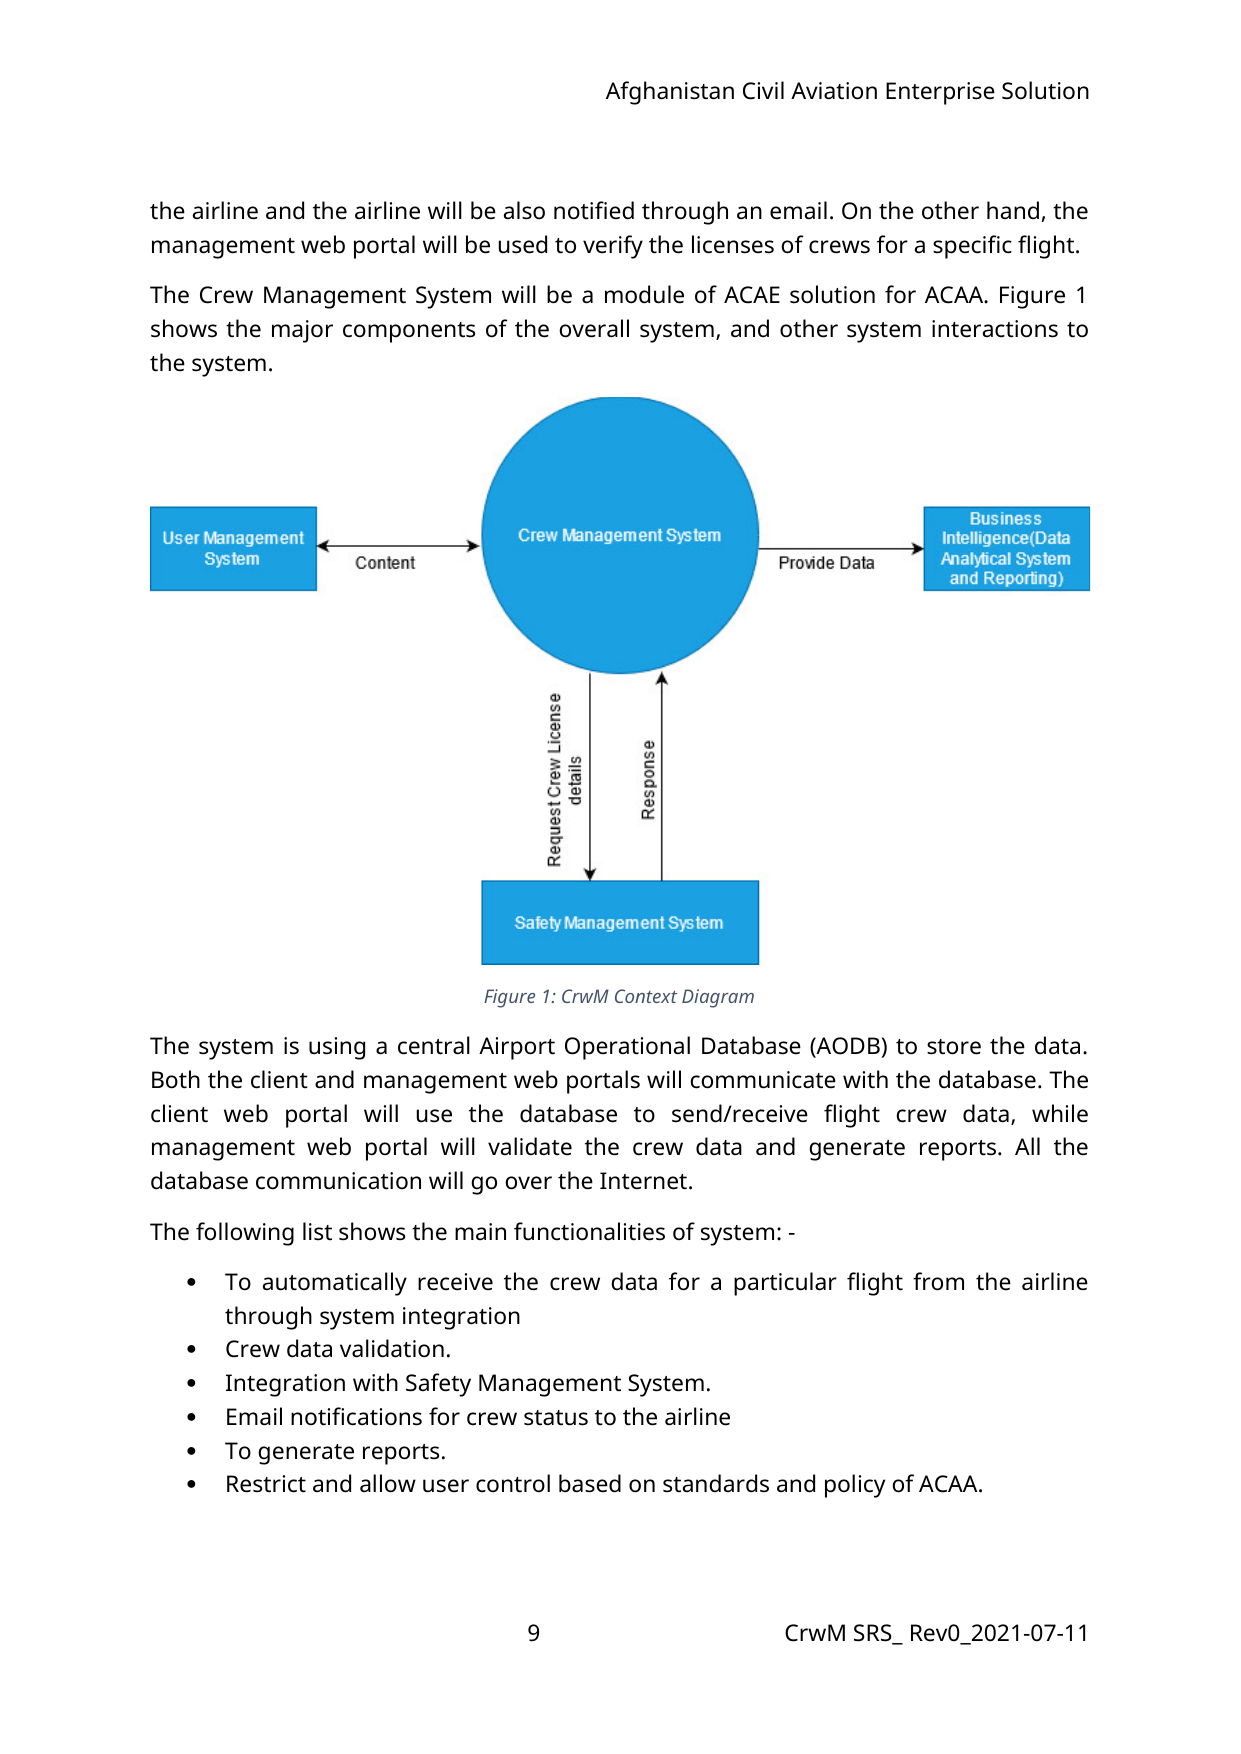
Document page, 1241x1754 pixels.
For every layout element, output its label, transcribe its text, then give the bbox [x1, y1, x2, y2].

list Crew data validation. [187, 1333, 1090, 1364]
picture [150, 397, 1091, 965]
list To automatically receive the crew data for a particular flight from the airline through system integration [187, 1266, 1090, 1331]
text The Crew Management System will be a module of ACAE solution for ACAA. Figure 1 shows the major components of the overall system, and other system interactions to the system. [150, 279, 1090, 378]
list To generate reports. [187, 1434, 1090, 1466]
text Figure 1: CrwM Context Diagram [150, 984, 1090, 1009]
list Integration with Safety Management System. [187, 1367, 1090, 1398]
text The system is using a central Airport Operational Database (AODB) to store the data. Both the client and management web portals will communicate with the database. The client web portal will use the database to send/receive flight crew data, while management web portal will validate the crew data and generate reports. All the database communication will go over the Internet. [150, 1030, 1090, 1196]
list Email notifications for crew status to the airline [187, 1401, 1090, 1432]
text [150, 195, 1090, 260]
list Restrict and allow user control based on standards and policy of ACAA. [187, 1468, 1090, 1499]
text The following list shows the main functionalities of system: - [150, 1215, 1090, 1247]
